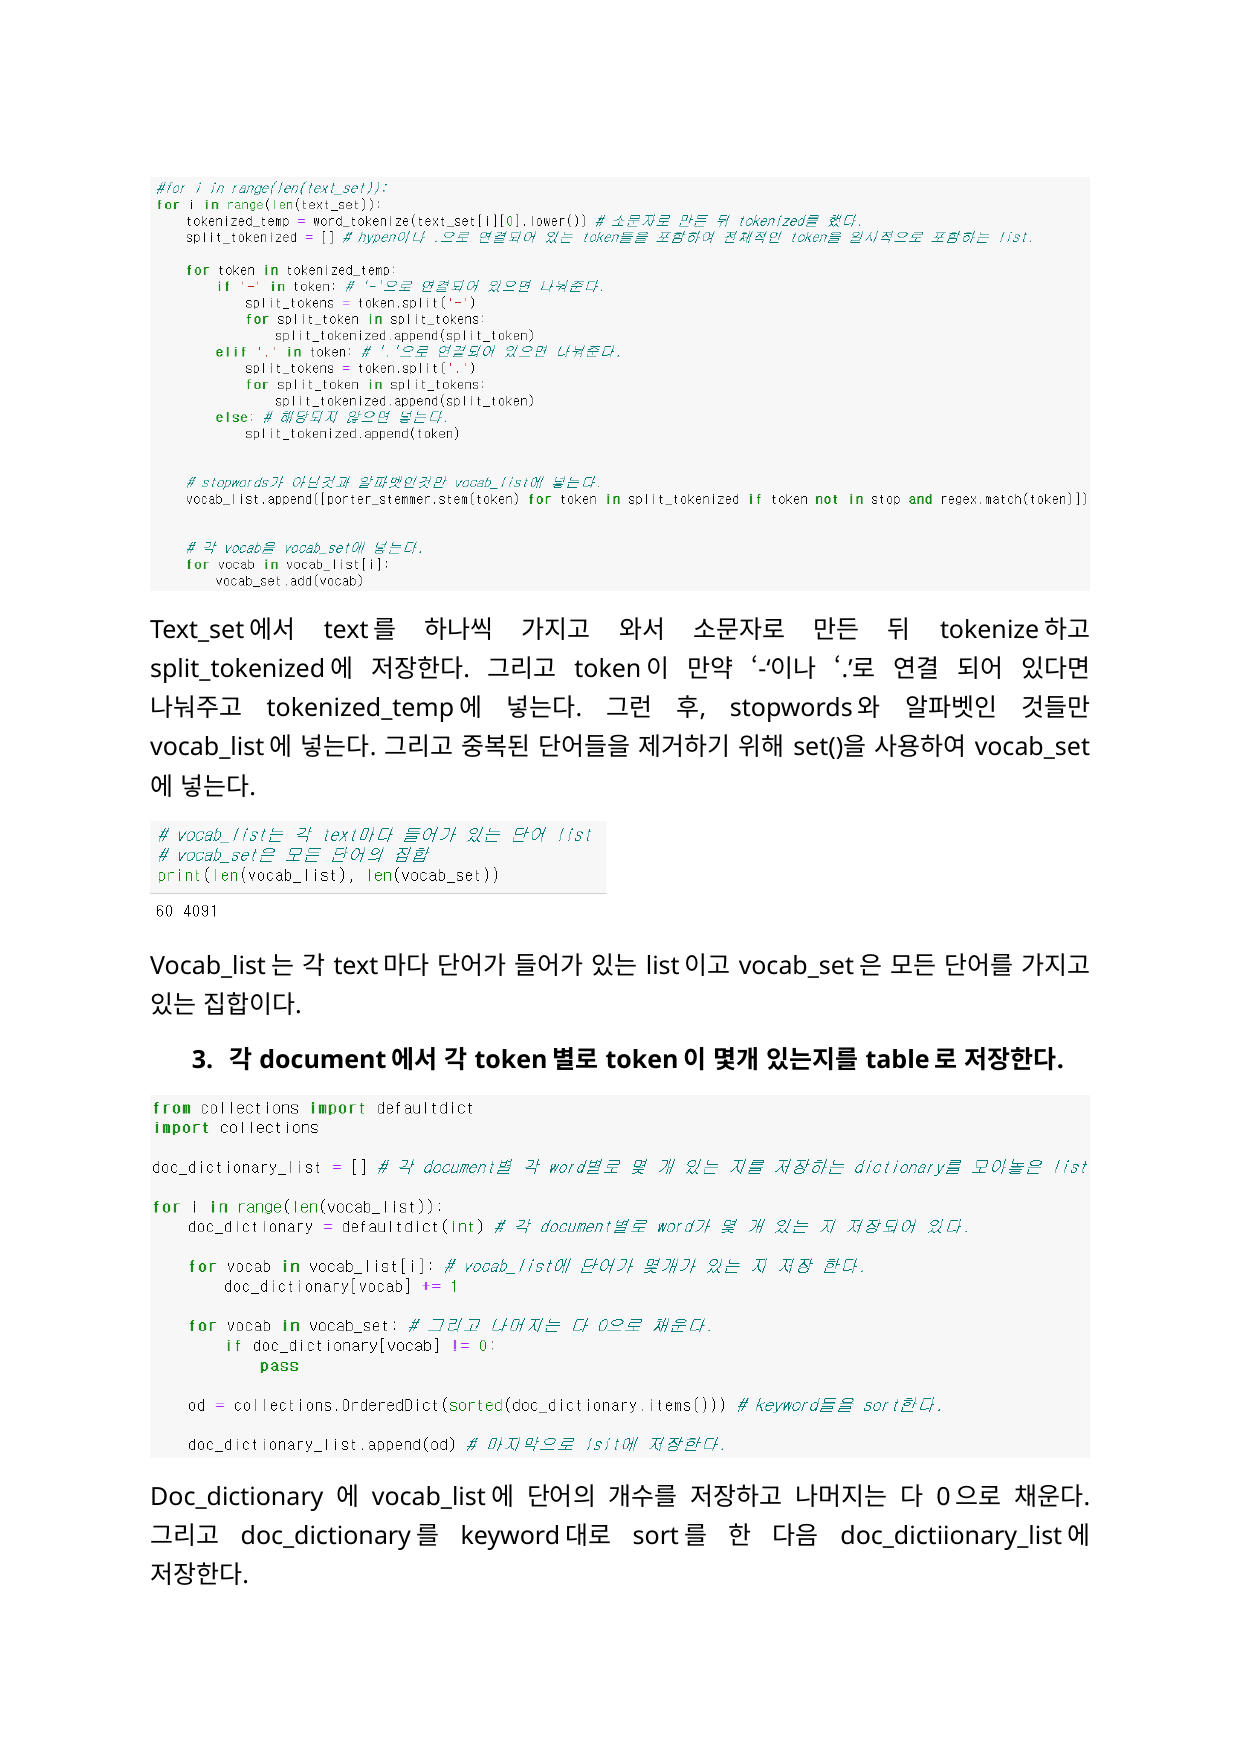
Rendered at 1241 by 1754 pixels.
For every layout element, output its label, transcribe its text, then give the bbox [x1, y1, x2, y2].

text Doc_dictionary 에 vocab_list에 단어의 개수를 저장하고 나머지는 다 0으로 채운다. 그리고 doc_dictionary를 keyword대로 sort를 한 다음 doc_dictiionary_list에 저장한다. [150, 1476, 1090, 1590]
picture [150, 177, 1091, 591]
text Text_set에서 text를 하나씩 가지고 와서 소문자로 만든 뒤 tokenize하고 split_tokenized에 저장한다. 그리고 token이 만약 ‘-‘이나 ‘.’로 연결 되어 있다면 나눠주고 tokenized_temp에 넣는다. 그런 후, stopwords와 알파벳인 것들만 vocab_list에 넣는다. 그리고 중복된 단어들을 제거하기 위해 set()을 사용하여 vocab_set에 넣는다. [150, 610, 1090, 802]
text Vocab_list는 각 text마다 단어가 들어가 있는 list이고 vocab_set은 모든 단어를 가지고 있는 집합이다. [150, 945, 1090, 1020]
picture [150, 1095, 1091, 1458]
picture [150, 821, 607, 927]
list 각 document에서 각 token별로 token이 몇개 있는지를 table로 저장한다. [192, 1040, 1090, 1076]
